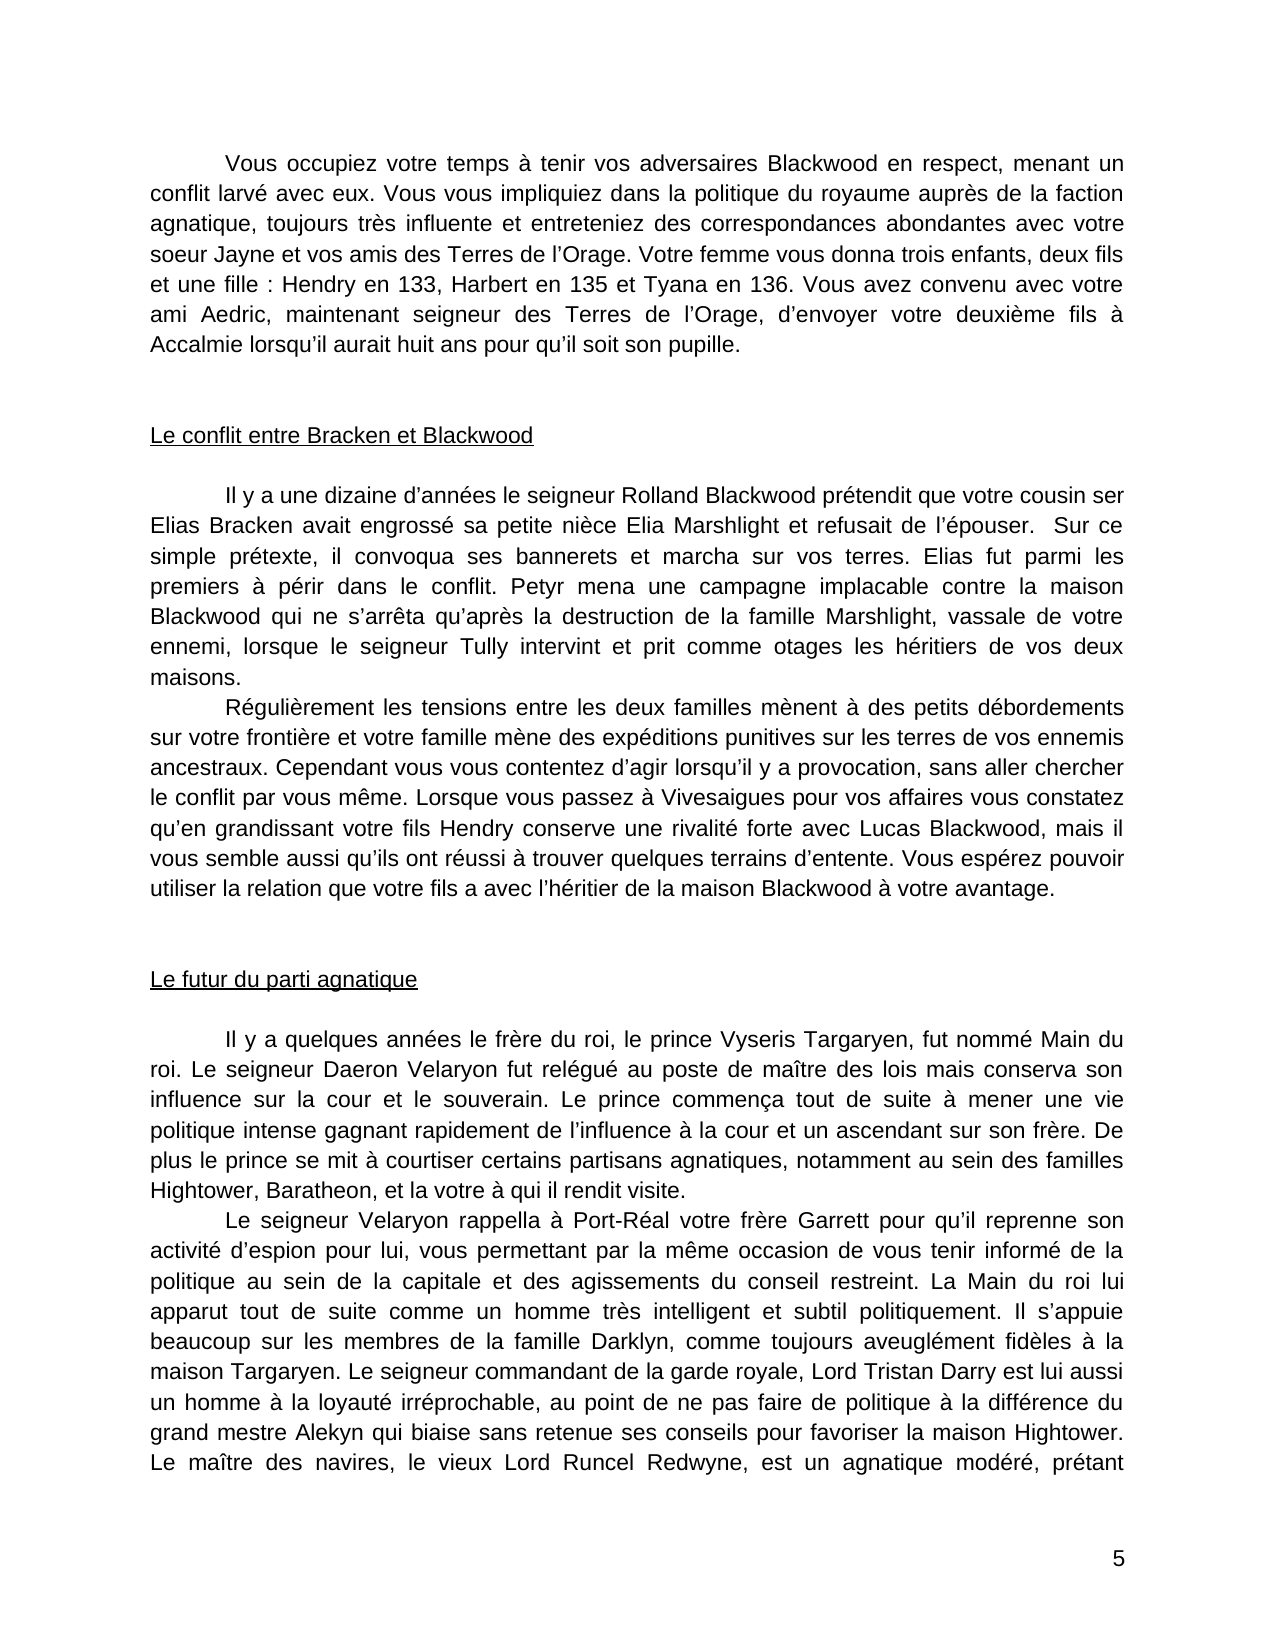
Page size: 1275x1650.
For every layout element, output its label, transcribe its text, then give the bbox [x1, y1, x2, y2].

text Le futur du parti agnatique [150, 966, 1125, 992]
text Régulièrement les tensions entre les deux familles mènent à des petits débordements sur votre frontière et votre famille mène des expéditions punitives sur les terres de vos ennemis ancestraux. Cependant vous vous contentez d’agir lorsqu’il y a provocation, sans aller chercher le conflit par vous même. Lorsque vous passez à Vivesaigues pour vos affaires vous constatez qu’en grandissant votre fils Hendry conserve une rivalité forte avec Lucas Blackwood, mais il vous semble aussi qu’ils ont réussi à trouver quelques terrains d’entente. Vous espérez pouvoir utiliser la relation que votre fils a avec l’héritier de la maison Blackwood à votre avantage. [150, 694, 1125, 901]
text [150, 1207, 1125, 1475]
text Vous occupiez votre temps à tenir vos adversaires Blackwood en respect, menant un conflit larvé avec eux. Vous vous impliquiez dans la politique du royaume auprès de la faction agnatique, toujours très influente et entreteniez des correspondances abondantes avec votre soeur Jayne et vos amis des Terres de l’Orage. Votre femme vous donna trois enfants, deux fils et une fille : Hendry en 133, Harbert en 135 et Tyana en 136. Vous avez convenu avec votre ami Aedric, maintenant seigneur des Terres de l’Orage, d’envoyer votre deuxième fils à Accalmie lorsqu’il aurait huit ans pour qu’il soit son pupille. [150, 150, 1125, 358]
text Il y a une dizaine d’années le seigneur Rolland Blackwood prétendit que votre cousin ser Elias Bracken avait engrossé sa petite nièce Elia Marshlight et refusait de l’épouser. Sur ce simple prétexte, il convoqua ses bannerets et marcha sur vos terres. Elias fut parmi les premiers à périr dans le conflit. Petyr mena une campagne implacable contre la maison Blackwood qui ne s’arrêta qu’après la destruction de la famille Marshlight, vassale de votre ennemi, lorsque le seigneur Tully intervint et prit comme otages les héritiers de vos deux maisons. [150, 482, 1125, 690]
text Le conflit entre Bracken et Blackwood [150, 422, 1125, 448]
text Il y a quelques années le frère du roi, le prince Vyseris Targaryen, fut nommé Main du roi. Le seigneur Daeron Velaryon fut relégué au poste de maître des lois mais conserva son influence sur la cour et le souverain. Le prince commença tout de suite à mener une vie politique intense gagnant rapidement de l’influence à la cour et un ascendant sur son frère. De plus le prince se mit à courtiser certains partisans agnatiques, notamment au sein des familles Hightower, Baratheon, et la votre à qui il rendit visite. [150, 1026, 1125, 1203]
